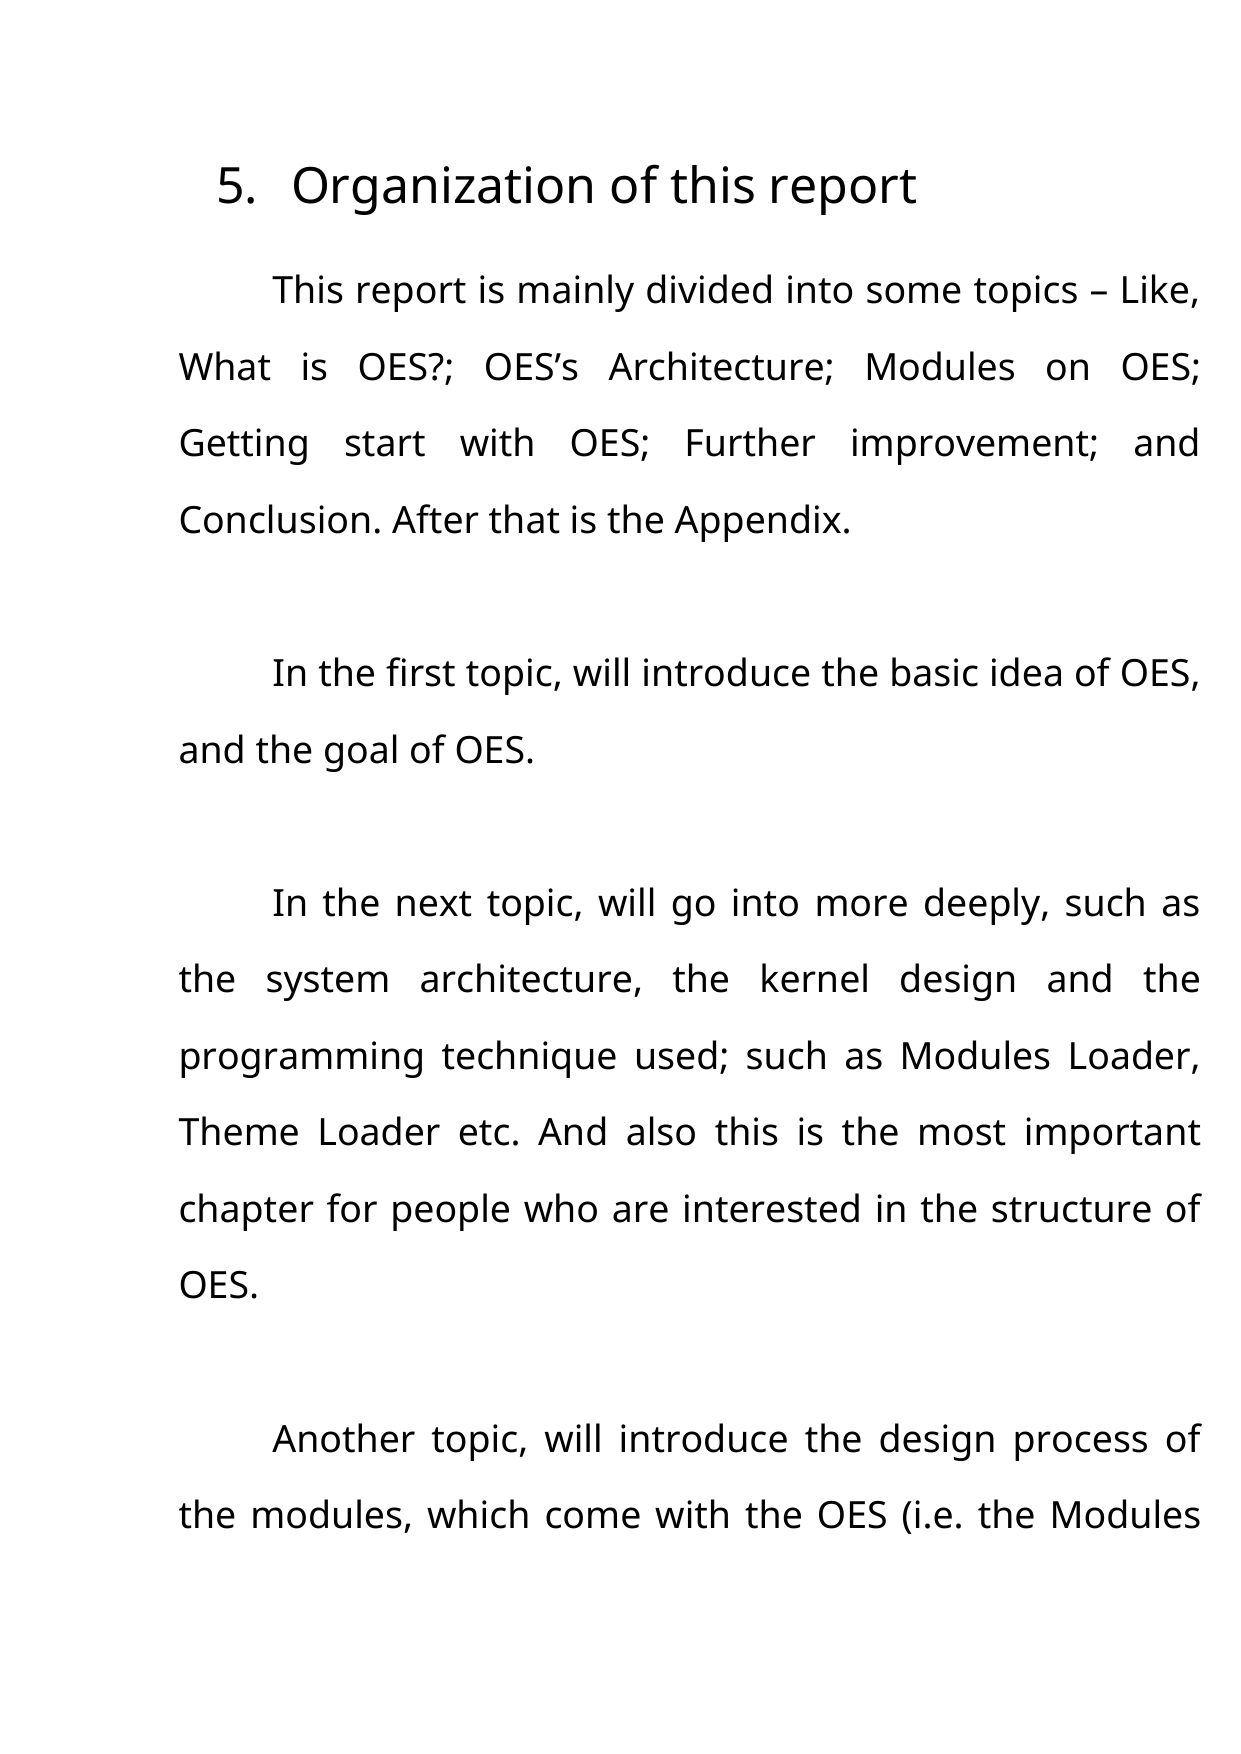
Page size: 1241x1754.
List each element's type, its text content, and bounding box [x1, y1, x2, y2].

list Organization of this report [216, 150, 1202, 218]
text In the first topic, will introduce the basic idea of OES, and the goal of OES. [178, 646, 1202, 774]
text In the next topic, will go into more deeply, such as the system architecture, the kernel design and the programming technique used; such as Modules Loader, Theme Loader etc. And also this is the most important chapter for people who are interested in the structure of OES. [178, 876, 1202, 1310]
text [178, 1412, 1202, 1539]
text This report is mainly divided into some topics – Like, What is OES?; OES’s Architecture; Modules on OES; Getting start with OES; Further improvement; and Conclusion. After that is the Appendix. [178, 263, 1202, 544]
